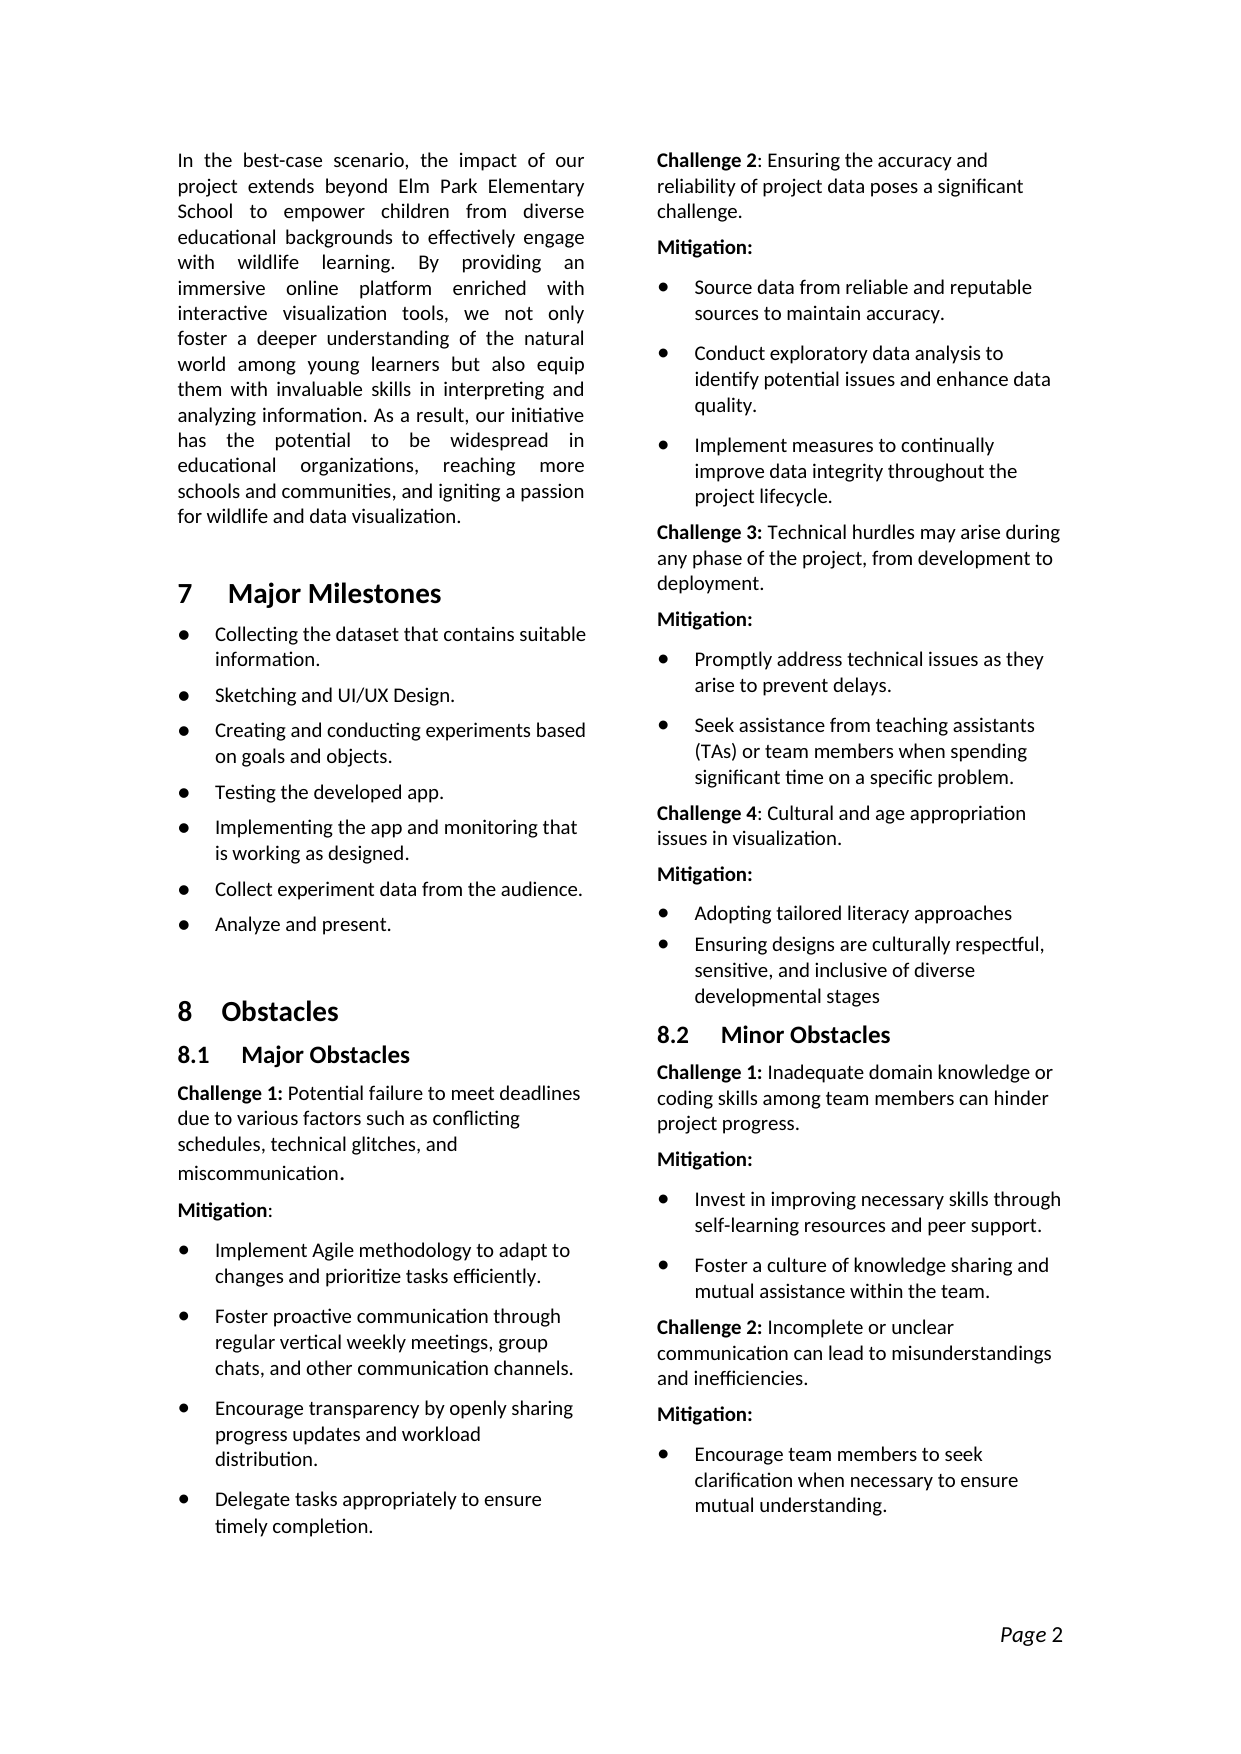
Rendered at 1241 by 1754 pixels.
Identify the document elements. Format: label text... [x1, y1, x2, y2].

text Mitigation: [177, 1197, 585, 1222]
list Promptly address technical issues as they arise to prevent delays. [657, 642, 1065, 698]
list Collect experiment data from the audience. [177, 876, 589, 901]
list Invest in improving necessary skills through self-learning resources and peer support. [657, 1182, 1063, 1238]
list Creating and conducting experiments based on goals and objects. [177, 718, 589, 768]
text Challenge 3: Technical hurdles may arise during any phase of the project, from development to deployment. [657, 519, 1065, 596]
text Mitigation: [657, 1146, 1063, 1172]
list Implement Agile methodology to adapt to changes and prioritize tasks efficiently. [177, 1233, 585, 1289]
list Adopting tailored literacy approaches [657, 897, 1065, 927]
text 7 Major Milestones [177, 575, 589, 611]
text Mitigation: [657, 1401, 1063, 1426]
list Encourage team members to seek clarification when necessary to ensure mutual understanding. [657, 1437, 1063, 1518]
list Ensuring designs are culturally respectful, sensitive, and inclusive of diverse developmental stages [657, 927, 1065, 1008]
list Implementing the app and monitoring that is working as designed. [177, 814, 589, 865]
text Challenge 4: Cultural and age appropriation issues in visualization. [657, 800, 1065, 851]
list Foster a culture of knowledge sharing and mutual assistance within the team. [657, 1248, 1063, 1304]
text Challenge 2: Ensuring the accuracy and reliability of project data poses a significant challenge. [657, 148, 1065, 224]
list Encourage transparency by openly sharing progress updates and workload distribution. [177, 1391, 585, 1472]
list Conduct exploratory data analysis to identify potential issues and enhance data quality. [657, 336, 1065, 417]
text Challenge 2: Incomplete or unclear communication can lead to misunderstandings and inefficiencies. [657, 1314, 1063, 1391]
list Foster proactive communication through regular vertical weekly meetings, group chats, and other communication channels. [177, 1299, 585, 1380]
list Collecting the dataset that contains suitable information. [177, 621, 589, 672]
text Mitigation: [657, 606, 1065, 631]
text Challenge 1: Inadequate domain knowledge or coding skills among team members can hinder project progress. [657, 1059, 1063, 1136]
text Mitigation: [657, 234, 1065, 259]
text Challenge 1: Potential failure to meet deadlines due to various factors such as conflicting schedules, technical glitches, and miscommunication. [177, 1080, 585, 1187]
list Implement measures to continually improve data integrity throughout the project lifecycle. [657, 428, 1065, 509]
text Mitigation: [657, 861, 1065, 886]
list Testing the developed app. [177, 779, 589, 804]
list Source data from reliable and reputable sources to maintain accuracy. [657, 270, 1065, 326]
text In the best-case scenario, the impact of our project extends beyond Elm Park Elementary School to empower children from diverse educational backgrounds to effectively engage with wildlife learning. By providing an immersive online platform enriched with interactive visualization tools, we not only foster a deeper understanding of the natural world among young learners but also equip them with invaluable skills in interpreting and analyzing information. As a result, our initiative has the potential to be widespread in educational organizations, reaching more schools and communities, and igniting a passion for wildlife and data visualization. [177, 148, 585, 529]
list Analyze and present. [177, 911, 589, 937]
text 8.1 Major Obstacles [177, 1039, 585, 1069]
list Delegate tasks appropriately to ensure timely completion. [177, 1482, 585, 1538]
list Seek assistance from teaching assistants (TAs) or team members when spending significant time on a specific problem. [657, 708, 1065, 789]
text 8 Obstacles [177, 993, 585, 1029]
text 8.2 Minor Obstacles [657, 1019, 1065, 1049]
list Sketching and UI/UX Design. [177, 682, 589, 707]
